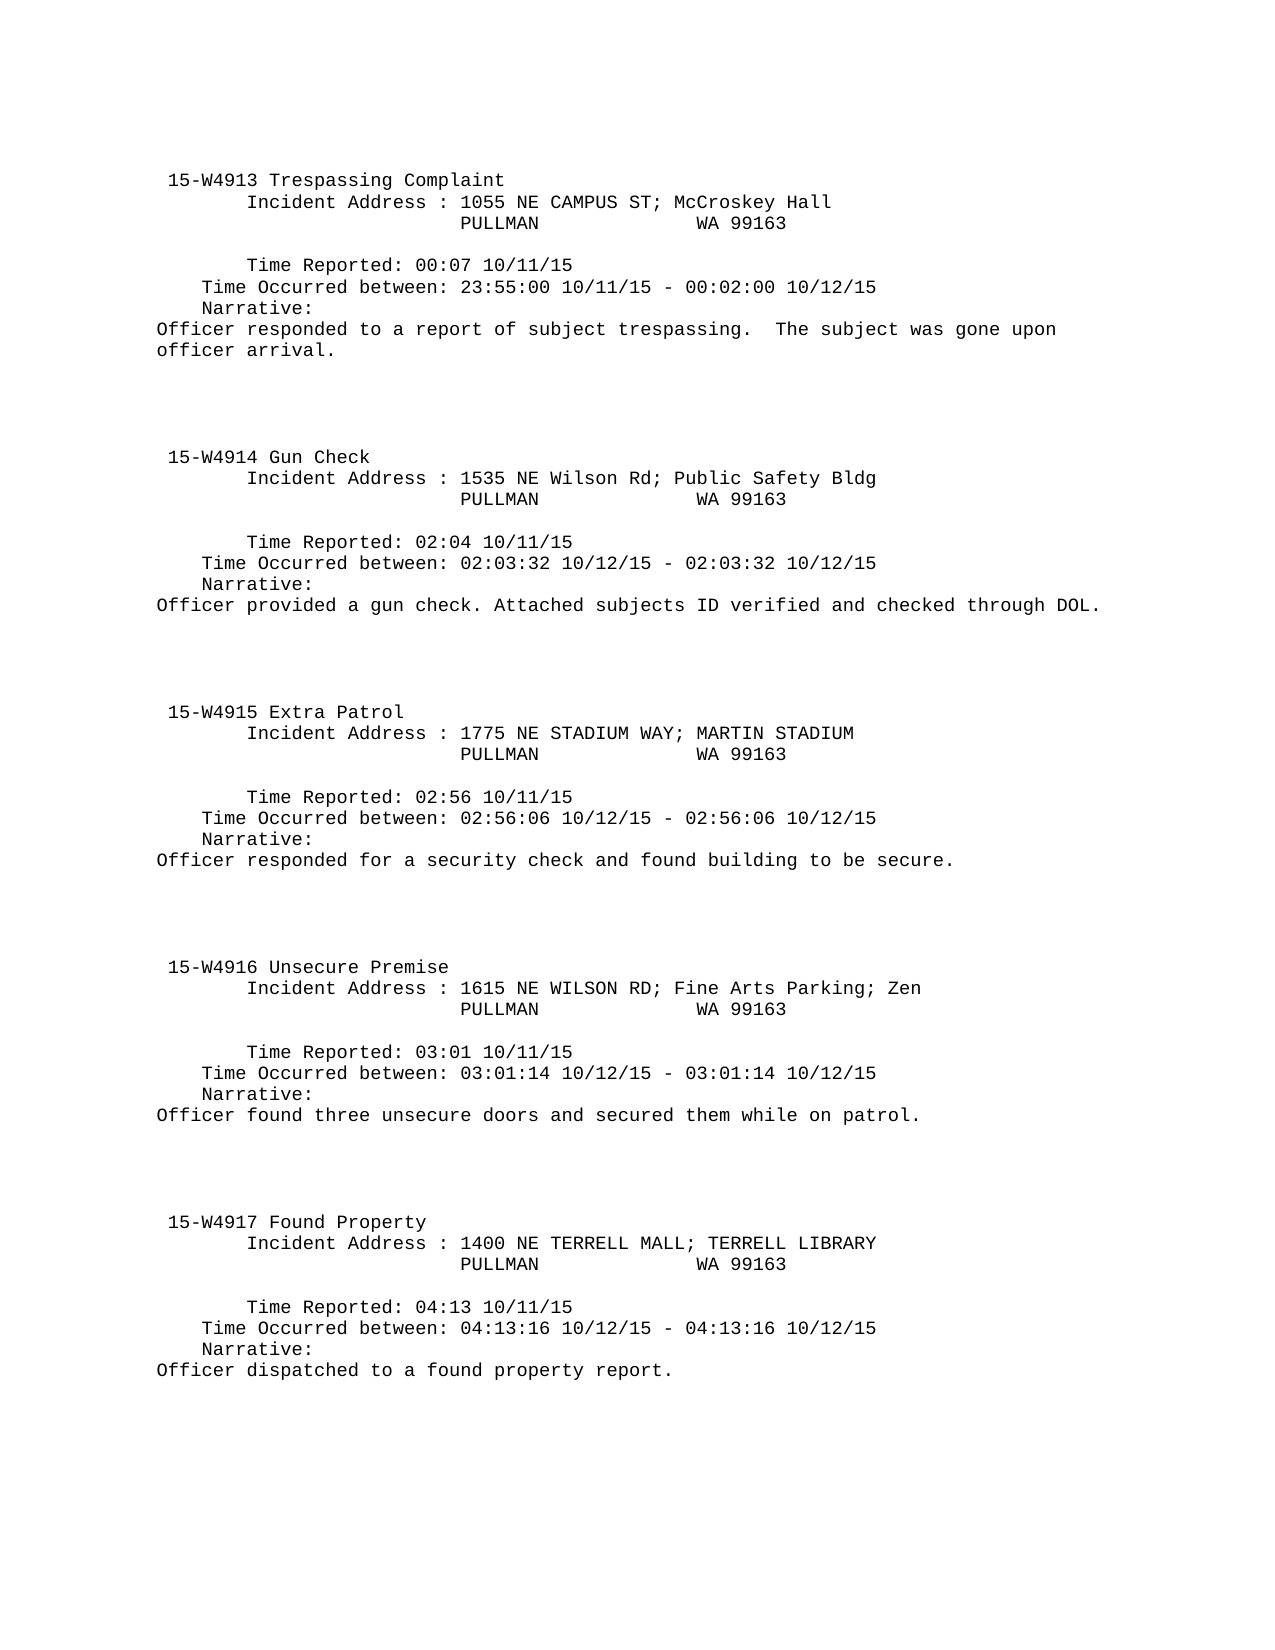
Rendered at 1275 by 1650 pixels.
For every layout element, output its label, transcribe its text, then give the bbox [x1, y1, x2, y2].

text PULLMAN WA 99163 [156, 1000, 1118, 1021]
text Officer dispatched to a found property report. [156, 1361, 1118, 1382]
text Officer found three unsecure doors and secured them while on patrol. [156, 1106, 1118, 1127]
text PULLMAN WA 99163 [156, 214, 1118, 235]
text Incident Address : 1400 NE TERRELL MALL; TERRELL LIBRARY [156, 1234, 1118, 1255]
text Time Reported: 04:13 10/11/15 [156, 1297, 1118, 1319]
text 15-W4913 Trespassing Complaint [156, 171, 1118, 192]
text 15-W4915 Extra Patrol [156, 702, 1118, 724]
text PULLMAN WA 99163 [156, 1255, 1118, 1276]
text Time Reported: 02:56 10/11/15 [156, 787, 1118, 809]
text Time Reported: 03:01 10/11/15 [156, 1042, 1118, 1064]
text 15-W4917 Found Property [156, 1212, 1118, 1234]
text Officer responded to a report of subject trespassing. The subject was gone upon officer arrival. [156, 320, 1118, 362]
text Time Occurred between: 04:13:16 10/12/15 - 04:13:16 10/12/15 [156, 1319, 1118, 1340]
text Narrative: [156, 299, 1118, 320]
text Time Reported: 02:04 10/11/15 [156, 532, 1118, 554]
text PULLMAN WA 99163 [156, 490, 1118, 511]
text Incident Address : 1055 NE CAMPUS ST; McCroskey Hall [156, 192, 1118, 214]
text Incident Address : 1535 NE Wilson Rd; Public Safety Bldg [156, 469, 1118, 490]
text Incident Address : 1615 NE WILSON RD; Fine Arts Parking; Zen [156, 979, 1118, 1000]
text Time Occurred between: 23:55:00 10/11/15 - 00:02:00 10/12/15 [156, 277, 1118, 299]
text Narrative: [156, 1085, 1118, 1106]
text Time Occurred between: 03:01:14 10/12/15 - 03:01:14 10/12/15 [156, 1064, 1118, 1085]
text Narrative: [156, 575, 1118, 596]
text Time Occurred between: 02:56:06 10/12/15 - 02:56:06 10/12/15 [156, 809, 1118, 830]
text Narrative: [156, 1340, 1118, 1361]
text Officer provided a gun check. Attached subjects ID verified and checked through DOL. [156, 596, 1118, 617]
text 15-W4914 Gun Check [156, 447, 1118, 469]
text Officer responded for a security check and found building to be secure. [156, 851, 1118, 872]
text PULLMAN WA 99163 [156, 745, 1118, 766]
text Time Reported: 00:07 10/11/15 [156, 256, 1118, 277]
text Time Occurred between: 02:03:32 10/12/15 - 02:03:32 10/12/15 [156, 554, 1118, 575]
text Narrative: [156, 830, 1118, 851]
text 15-W4916 Unsecure Premise [156, 957, 1118, 979]
text Incident Address : 1775 NE STADIUM WAY; MARTIN STADIUM [156, 724, 1118, 745]
